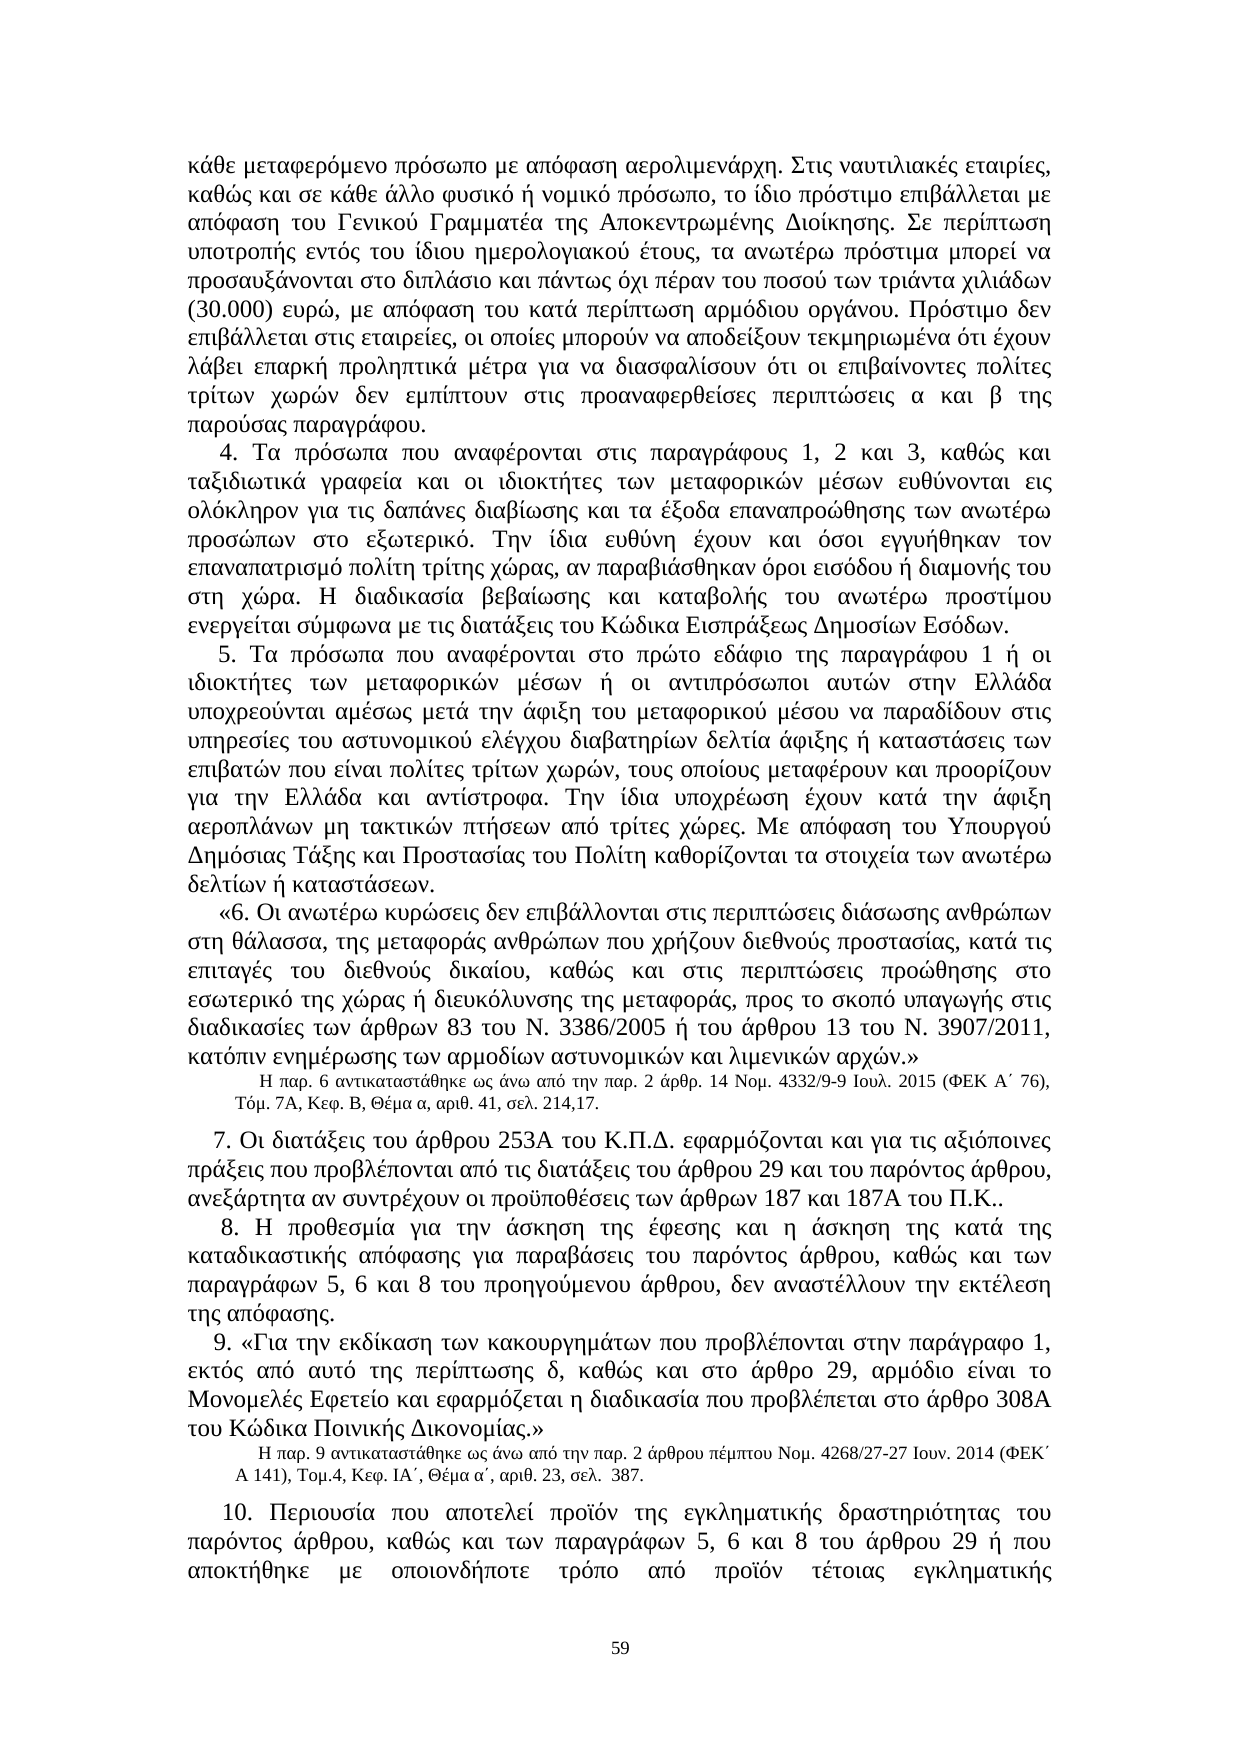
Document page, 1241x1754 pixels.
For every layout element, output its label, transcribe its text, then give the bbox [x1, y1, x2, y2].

text 7. Οι διατάξεις του άρθρου 253Α του Κ.Π.Δ. εφαρμόζονται και για τις αξιόποινες πράξεις που προβλέπονται από τις διατάξεις του άρθρου 29 και του παρόντος άρθρου, ανεξάρτητα αν συντρέχουν οι προϋποθέσεις των άρθρων 187 και 187Α του Π.Κ.. [187, 1126, 1053, 1212]
text 9. «Για την εκδίκαση των κακουργημάτων που προβλέπονται στην παράγραφο 1, εκτός από αυτό της περίπτωσης δ, καθώς και στο άρθρο 29, αρμόδιο είναι το Μονομελές Εφετείο και εφαρμόζεται η διαδικασία που προβλέπεται στο άρθρο 308Α του Κώδικα Ποινικής Δικονομίας.» [187, 1327, 1053, 1442]
text 8. Η προθεσμία για την άσκηση της έφεσης και η άσκηση της κατά της καταδικαστικής απόφασης για παραβάσεις του παρόντος άρθρου, καθώς και των παραγράφων 5, 6 και 8 του προηγούμενου άρθρου, δεν αναστέλλουν την εκτέλεση της απόφασης. [187, 1212, 1053, 1327]
text 5. Τα πρόσωπα που αναφέρονται στο πρώτο εδάφιο της παραγράφου 1 ή οι ιδιοκτήτες των μεταφορικών μέσων ή οι αντιπρόσωποι αυτών στην Ελλάδα υποχρεούνται αμέσως μετά την άφιξη του μεταφορικού μέσου να παραδίδουν στις υπηρεσίες του αστυνομικού ελέγχου διαβατηρίων δελτία άφιξης ή καταστάσεις των επιβατών που είναι πολίτες τρίτων χωρών, τους οποίους μεταφέρουν και προορίζουν για την Ελλάδα και αντίστροφα. Την ίδια υποχρέωση έχουν κατά την άφιξη αεροπλάνων μη τακτικών πτήσεων από τρίτες χώρες. Με απόφαση του Υπουργού Δημόσιας Τάξης και Προστασίας του Πολίτη καθορίζονται τα στοιχεία των ανωτέρω δελτίων ή καταστάσεων. [187, 639, 1053, 897]
text «6. Οι ανωτέρω κυρώσεις δεν επιβάλλονται στις περιπτώσεις διάσωσης ανθρώπων στη θάλασσα, της μεταφοράς ανθρώπων που χρήζουν διεθνούς προστασίας, κατά τις επιταγές του διεθνούς δικαίου, καθώς και στις περιπτώσεις προώθησης στο εσωτερικό της χώρας ή διευκόλυνσης της μεταφοράς, προς το σκοπό υπαγωγής στις διαδικασίες των άρθρων 83 του Ν. 3386/2005 ή του άρθρου 13 του Ν. 3907/2011, κατόπιν ενημέρωσης των αρμοδίων αστυνομικών και λιμενικών αρχών.» [187, 897, 1053, 1070]
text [187, 150, 1053, 437]
text Η παρ. 6 αντικαταστάθηκε ως άνω από την παρ. 2 άρθρ. 14 Νομ. 4332/9-9 Ιουλ. 2015 (ΦΕΚ Α΄ 76), Τόμ. 7Α, Κεφ. Β, Θέμα α, αριθ. 41, σελ. 214,17. [235, 1070, 1053, 1113]
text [187, 1497, 1053, 1584]
text 4. Τα πρόσωπα που αναφέρονται στις παραγράφους 1, 2 και 3, καθώς και ταξιδιωτικά γραφεία και οι ιδιοκτήτες των μεταφορικών μέσων ευθύνονται εις ολόκληρον για τις δαπάνες διαβίωσης και τα έξοδα επαναπροώθησης των ανωτέρω προσώπων στο εξωτερικό. Την ίδια ευθύνη έχουν και όσοι εγγυήθηκαν τον επαναπατρισμό πολίτη τρίτης χώρας, αν παραβιάσθηκαν όροι εισόδου ή διαμονής του στη χώρα. Η διαδικασία βεβαίωσης και καταβολής του ανωτέρω προστίμου ενεργείται σύμφωνα με τις διατάξεις του Κώδικα Εισπράξεως Δημοσίων Εσόδων. [187, 437, 1053, 639]
text Η παρ. 9 αντικαταστάθηκε ως άνω από την παρ. 2 άρθρου πέμπτου Νομ. 4268/27-27 Ιουν. 2014 (ΦΕΚ΄ Α 141), Tομ.4, Κεφ. ΙΑ΄, Θέμα α΄, αριθ. 23, σελ. 387. [235, 1442, 1053, 1485]
